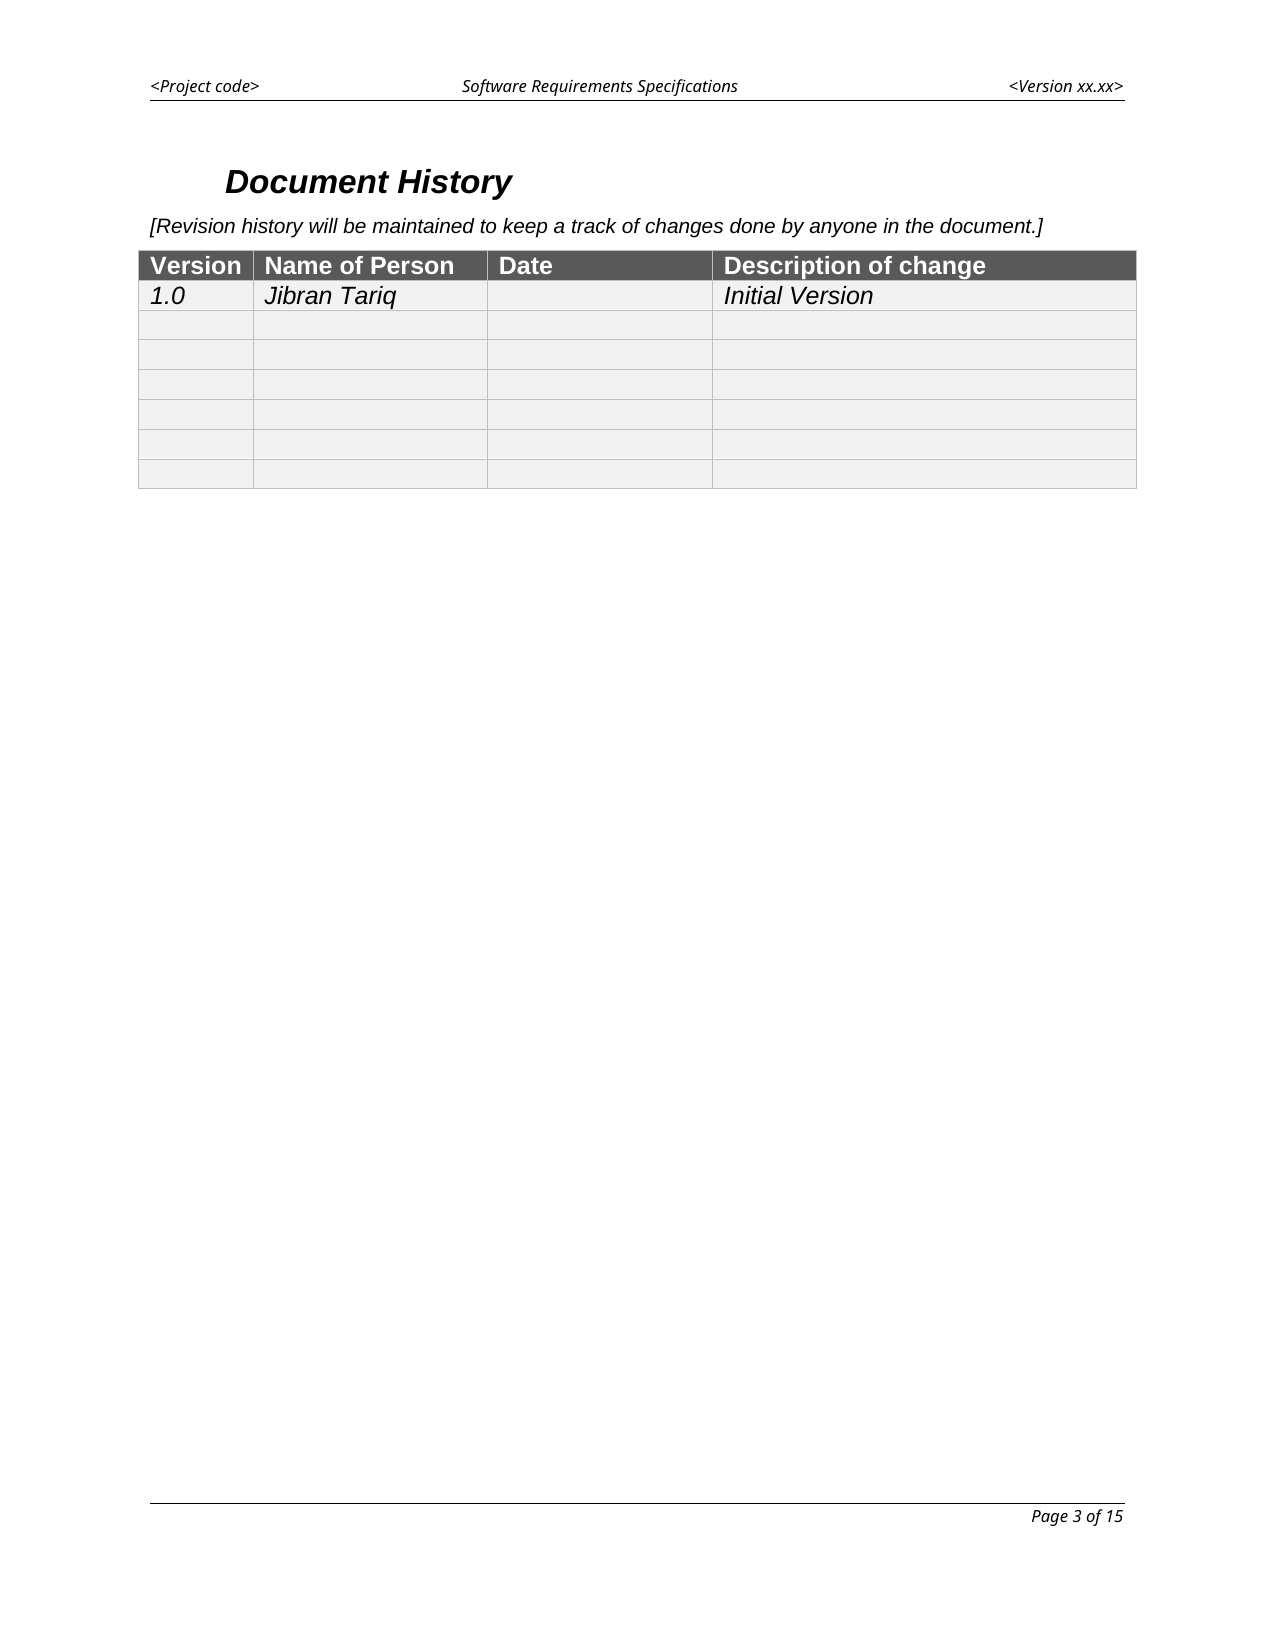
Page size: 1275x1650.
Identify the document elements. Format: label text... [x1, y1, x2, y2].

table_header Name of Person [254, 251, 487, 280]
table_cell [713, 370, 1136, 399]
table_cell [254, 400, 487, 429]
table_cell [254, 370, 487, 399]
table_header Date [488, 251, 712, 280]
table_cell [713, 460, 1136, 488]
table_header Version [139, 251, 253, 280]
table_cell [713, 340, 1136, 369]
table_cell [254, 460, 487, 488]
table_cell [139, 400, 253, 429]
table_cell [139, 460, 253, 488]
table_cell [254, 430, 487, 458]
table_cell [139, 311, 253, 339]
table_cell [488, 281, 712, 309]
table_cell [488, 430, 712, 458]
table_cell [488, 400, 712, 429]
table_cell Initial Version [713, 281, 1136, 309]
table_cell [488, 311, 712, 339]
table_cell [254, 311, 487, 339]
table_cell [254, 340, 487, 369]
table_cell 1.0 [139, 281, 253, 309]
table_cell [139, 430, 253, 458]
table_cell [139, 340, 253, 369]
table_cell [139, 370, 253, 399]
table_cell [713, 400, 1136, 429]
table_cell [713, 311, 1136, 339]
text [Revision history will be maintained to keep a track of changes done by anyone in the document.] [150, 213, 1125, 237]
table_header Description of change [713, 251, 1136, 280]
table_cell [488, 460, 712, 488]
table_cell [488, 340, 712, 369]
title Document History [225, 162, 1125, 201]
table_cell [713, 430, 1136, 458]
table_cell [488, 370, 712, 399]
table_cell Jibran Tariq [254, 281, 487, 309]
